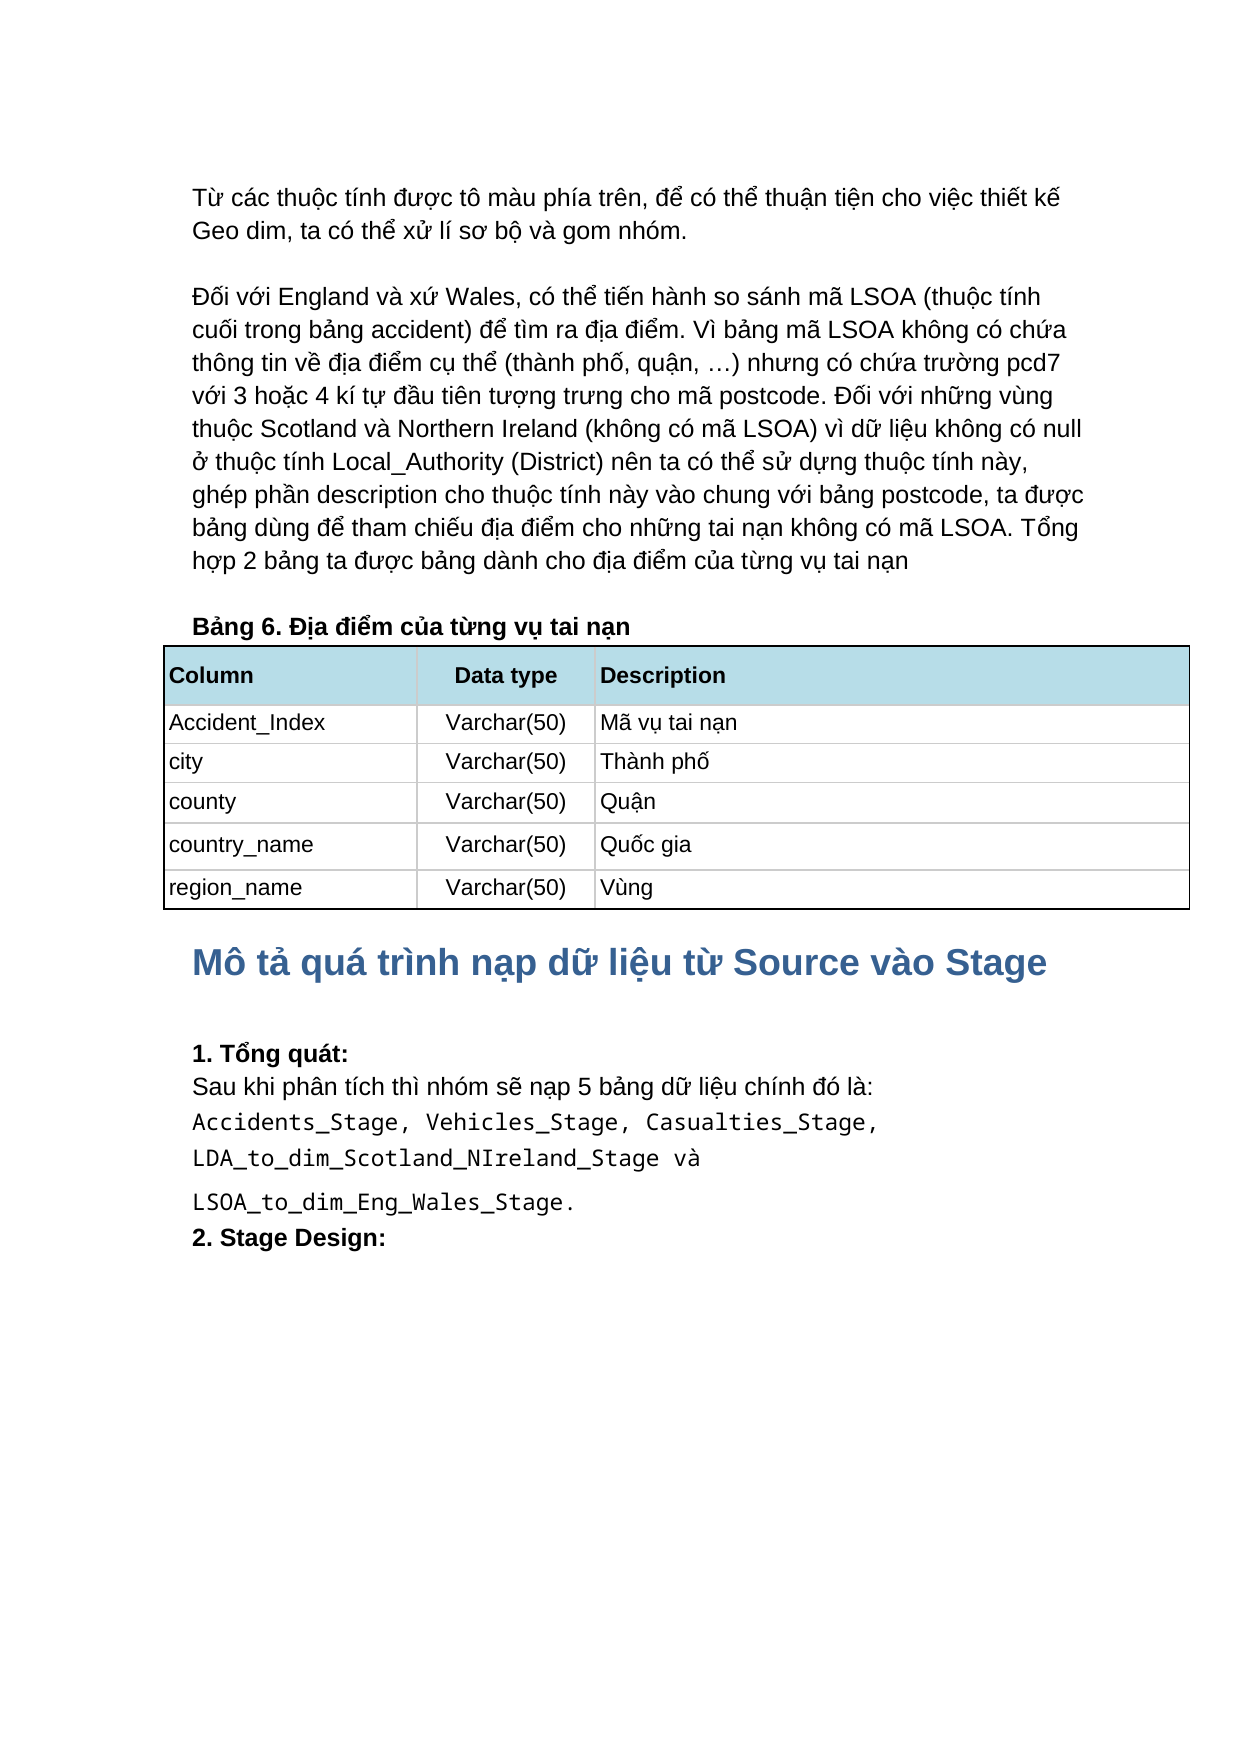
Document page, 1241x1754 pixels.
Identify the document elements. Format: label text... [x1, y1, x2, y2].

table_cell city [165, 744, 416, 782]
text Sau khi phân tích thì nhóm sẽ nạp 5 bảng dữ liệu chính đó là: Accidents_Stage, Vehicles_Stage, Casualties_Stage, LDA_to_dim_Scotland_NIreland_Stage và LSOA_to_dim_Eng_Wales_Stage. [192, 1072, 1090, 1217]
table_cell country_name [165, 824, 416, 869]
table_cell Mã vụ tai nạn [596, 706, 1189, 742]
text 2. Stage Design: [192, 1223, 1090, 1252]
text Đối với England và xứ Wales, có thể tiến hành so sánh mã LSOA (thuộc tính cuối trong bảng accident) để tìm ra địa điểm. Vì bảng mã LSOA không có chứa thông tin về địa điểm cụ thể (thành phố, quận, …) nhưng có chứa trường pcd7 với 3 hoặc 4 kí tự đầu tiên tượng trưng cho mã postcode. Đối với những vùng thuộc Scotland và Northern Ireland (không có mã LSOA) vì dữ liệu không có null ở thuộc tính Local_Authority (District) nên ta có thể sử dựng thuộc tính này, ghép phần description cho thuộc tính này vào chung với bảng postcode, ta được bảng dùng để tham chiếu địa điểm cho những tai nạn không có mã LSOA. Tổng hợp 2 bảng ta được bảng dành cho địa điểm của từng vụ tai nạn [192, 282, 1090, 575]
table_cell county [165, 783, 416, 822]
table_cell Quận [596, 783, 1189, 822]
table_cell Varchar(50) [418, 871, 594, 908]
text Bảng 6. Địa điểm của từng vụ tai nạn [192, 612, 1090, 641]
table_cell Quốc gia [596, 824, 1189, 869]
table_cell Varchar(50) [418, 783, 594, 822]
text Mô tả quá trình nạp dữ liệu từ Source vào Stage [192, 940, 1090, 983]
table_cell Thành phố [596, 744, 1189, 782]
table_header Column [165, 647, 416, 704]
text Từ các thuộc tính được tô màu phía trên, để có thể thuận tiện cho việc thiết kế Geo dim, ta có thể xử lí sơ bộ và gom nhóm. [192, 183, 1090, 245]
table_cell region_name [165, 871, 416, 908]
table_cell Varchar(50) [418, 824, 594, 869]
table_header Description [596, 647, 1189, 704]
table_cell Accident_Index [165, 706, 416, 742]
table_cell Varchar(50) [418, 744, 594, 782]
table_cell Varchar(50) [418, 706, 594, 742]
table_header Data type [418, 647, 594, 704]
table_cell Vùng [596, 871, 1189, 908]
text 1. Tổng quát: [192, 1039, 1090, 1068]
